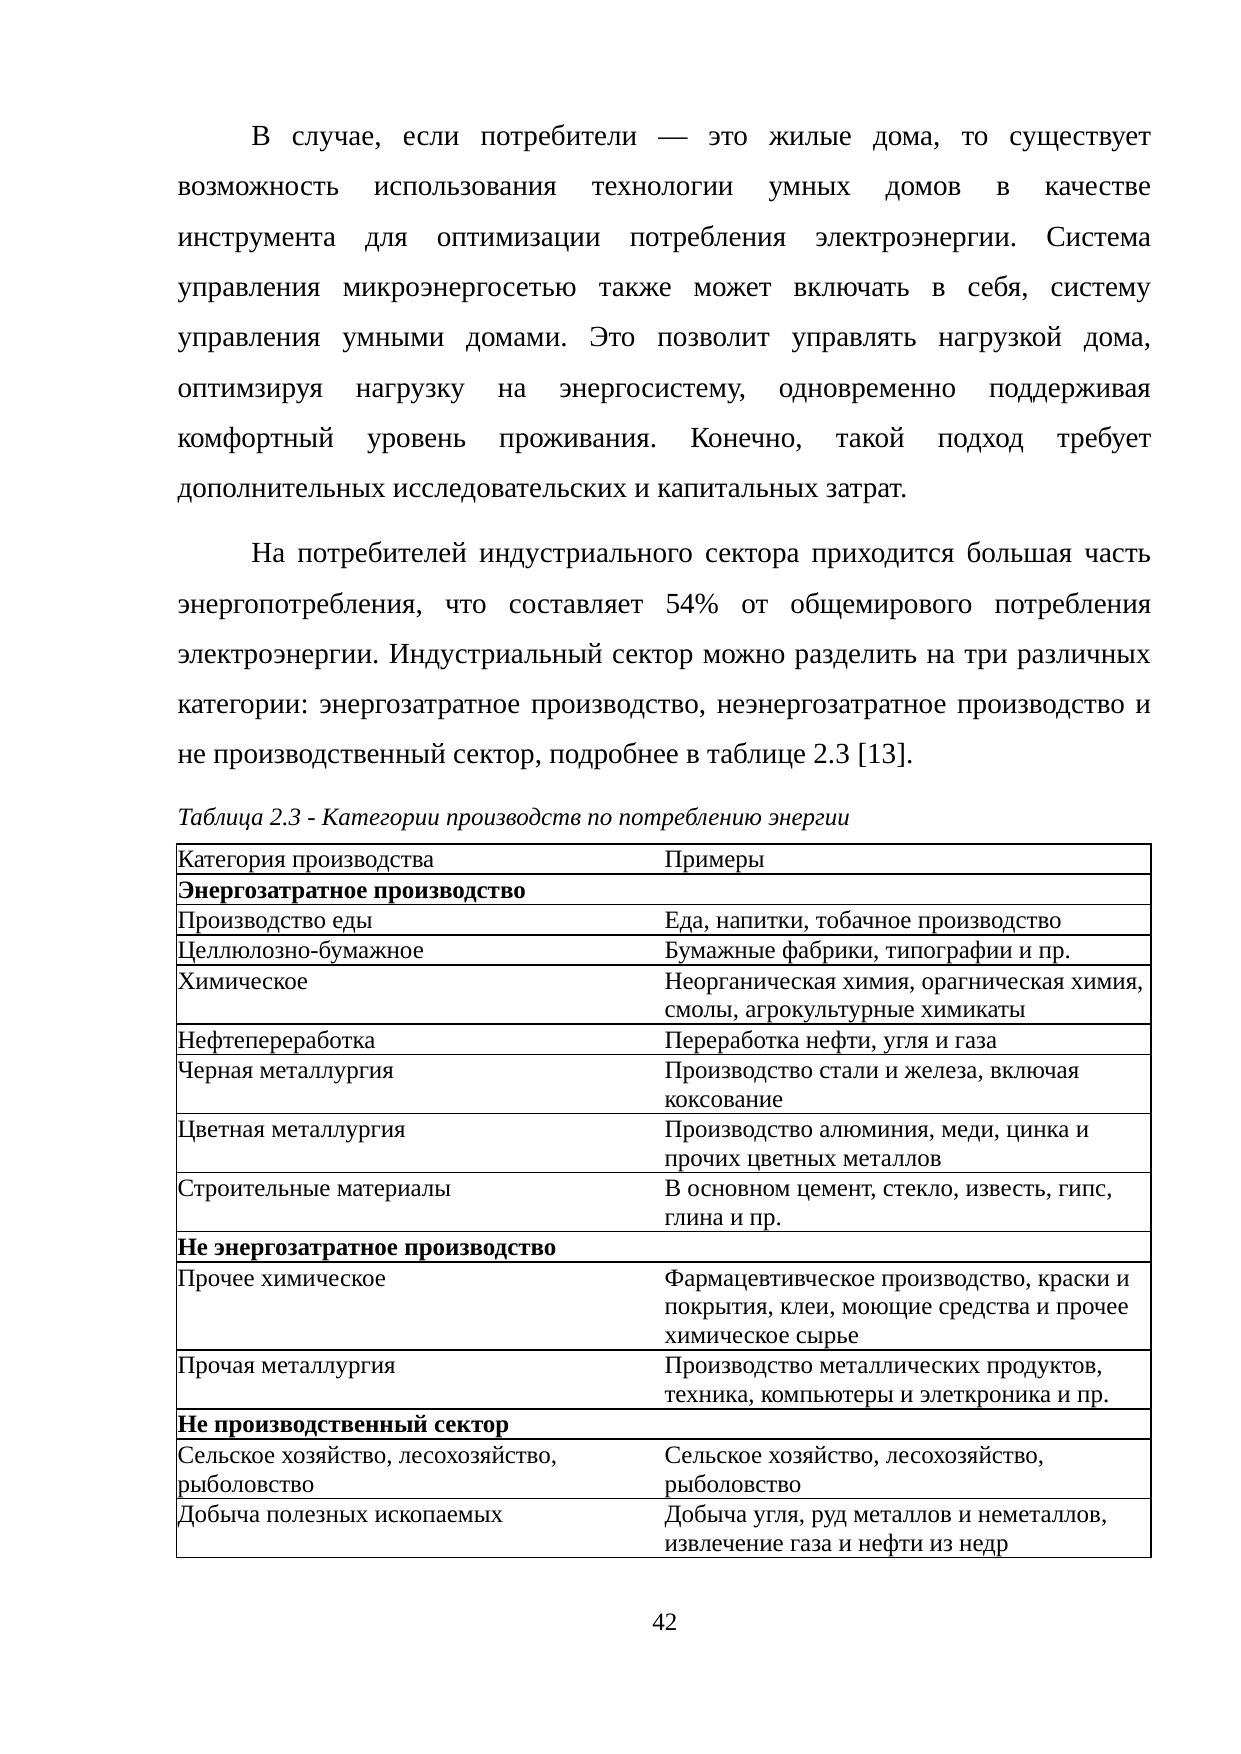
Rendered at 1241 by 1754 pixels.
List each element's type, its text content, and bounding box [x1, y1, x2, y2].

table_cell Производство металлических продуктов, техника, компьютеры и элеткроника и пр. [664, 1351, 1150, 1408]
table_cell Нефтепереработка [177, 1025, 664, 1054]
table_cell Производство алюминия, меди, цинка и прочих цветных металлов [664, 1114, 1150, 1172]
table_cell Производство еды [177, 905, 664, 934]
text На потребителей индустриального сектора приходится большая часть энергопотребления, что составляет 54% от общемирового потребления электроэнергии. Индустриальный сектор можно разделить на три различных категории: энергозатратное производство, неэнергозатратное производство и не производственный сектор, подробнее в таблице 2.3 [13]. [177, 535, 1152, 770]
table_cell Бумажные фабрики, типографии и пр. [664, 936, 1150, 964]
table_cell Целлюлозно-бумажное [177, 936, 664, 964]
table_cell Производство стали и железа, включая коксование [664, 1055, 1150, 1113]
text Таблица 2.3 - Категории производств по потреблению энергии [177, 802, 1152, 831]
table_cell Не энергозатратное производство [177, 1232, 1150, 1261]
table_cell В основном цемент, стекло, известь, гипс, глина и пр. [664, 1173, 1150, 1231]
table_cell Сельское хозяйство, лесохозяйство, рыболовство [664, 1440, 1150, 1497]
table_cell Строительные материалы [177, 1173, 664, 1231]
table_cell Неорганическая химия, орагническая химия, смолы, агрокультурные химикаты [664, 966, 1150, 1023]
table_cell Добыча полезных ископаемых [177, 1499, 664, 1556]
table_cell Фармацевтивческое производство, краски и покрытия, клеи, моющие средства и прочее химическое сырье [664, 1263, 1150, 1349]
table_header Примеры [664, 845, 1150, 873]
table_cell Сельское хозяйство, лесохозяйство, рыболовство [177, 1440, 664, 1497]
table_header Категория производства [177, 845, 664, 873]
text В случае, если потребители — это жилые дома, то существует возможность использования технологии умных домов в качестве инструмента для оптимизации потребления электроэнергии. Система управления микроэнергосетью также может включать в себя, систему управления умными домами. Это позволит управлять нагрузкой дома, оптимзируя нагрузку на энергосистему, одновременно поддерживая комфортный уровень проживания. Конечно, такой подход требует дополнительных исследовательских и капитальных затрат. [177, 118, 1152, 504]
table_cell Еда, напитки, тобачное производство [664, 905, 1150, 934]
table_cell Добыча угля, руд металлов и неметаллов, извлечение газа и нефти из недр [664, 1499, 1150, 1556]
table_cell Не производственный сектор [177, 1410, 1150, 1438]
table_cell Черная металлургия [177, 1055, 664, 1113]
table_cell Прочая металлургия [177, 1351, 664, 1408]
table_cell Цветная металлургия [177, 1114, 664, 1172]
table_cell Прочее химическое [177, 1263, 664, 1349]
table_cell Переработка нефти, угля и газа [664, 1025, 1150, 1054]
table_cell Химическое [177, 966, 664, 1023]
table_cell Энергозатратное производство [177, 875, 1150, 904]
